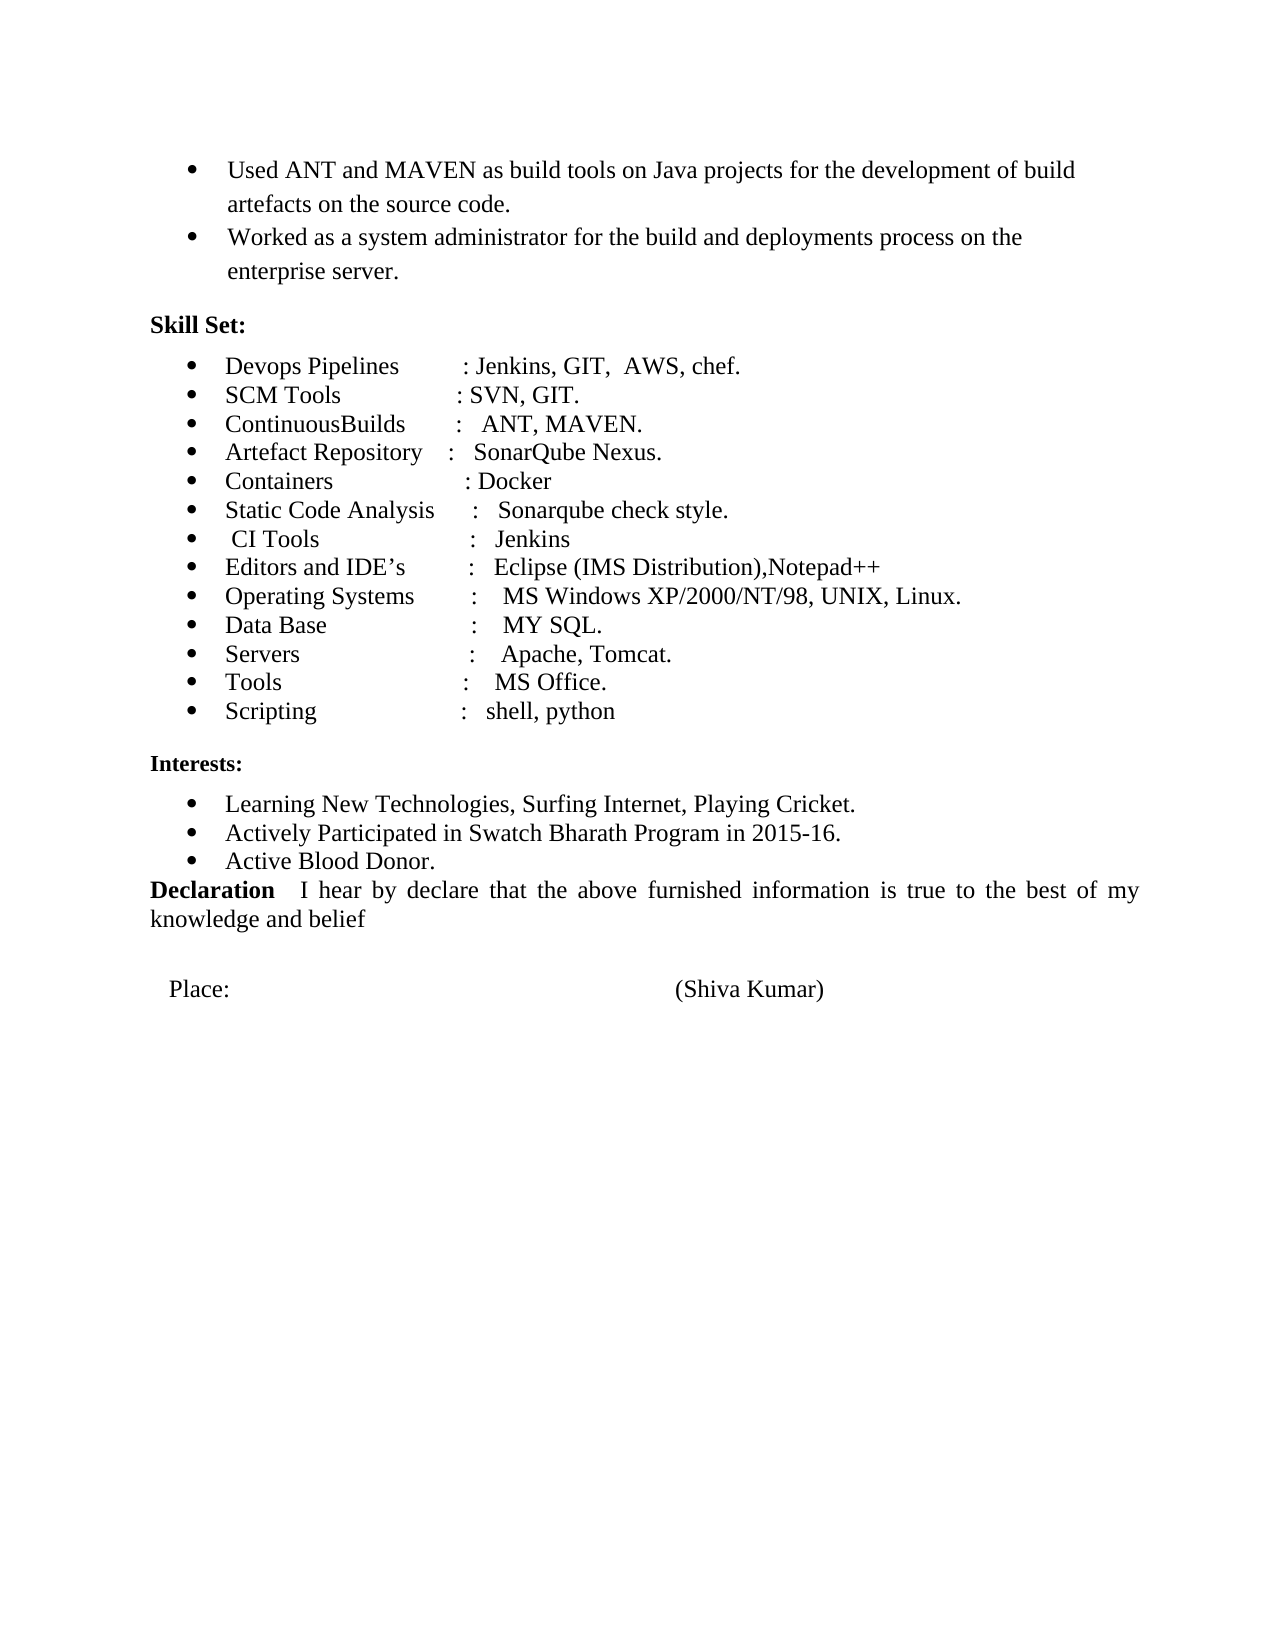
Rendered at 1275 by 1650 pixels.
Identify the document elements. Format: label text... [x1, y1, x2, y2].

list Worked as a system administrator for the build and deployments process on the enterprise server. [188, 217, 1124, 285]
text Place: (Shiva Kumar) [169, 974, 1125, 1003]
text Interests: [150, 750, 1141, 776]
list Static Code Analysis : Sonarqube check style. [187, 495, 1125, 524]
list Actively Participated in Swatch Bharath Program in 2015-16. [187, 818, 1125, 846]
list Servers : Apache, Tomcat. [187, 639, 1125, 667]
list SCM Tools : SVN, GIT. [187, 380, 1125, 409]
list Learning New Technologies, Surfing Internet, Playing Cricket. [187, 789, 1125, 818]
list Editors and IDE’s : Eclipse (IMS Distribution),Notepad++ [187, 552, 1125, 581]
list CI Tools : Jenkins [187, 524, 1125, 552]
list Devops Pipelines : Jenkins, GIT, AWS, chef. [187, 351, 1125, 380]
list Active Blood Donor. [187, 846, 1125, 875]
list Artefact Repository : SonarQube Nexus. [187, 437, 1125, 466]
list Tools : MS Office. [187, 667, 1125, 696]
list ContinuousBuilds : ANT, MAVEN. [187, 409, 1125, 437]
list Scripting : shell, python [187, 696, 1125, 725]
text Skill Set: [150, 310, 1141, 339]
list Data Base : MY SQL. [187, 610, 1125, 639]
text Declaration I hear by declare that the above furnished information is true to the best of my knowledge and belief [150, 875, 1141, 933]
list Used ANT and MAVEN as build tools on Java projects for the development of build artefacts on the source code. [188, 150, 1124, 217]
list Operating Systems : MS Windows XP/2000/NT/98, UNIX, Linux. [187, 581, 1125, 610]
list Containers : Docker [187, 466, 1125, 495]
